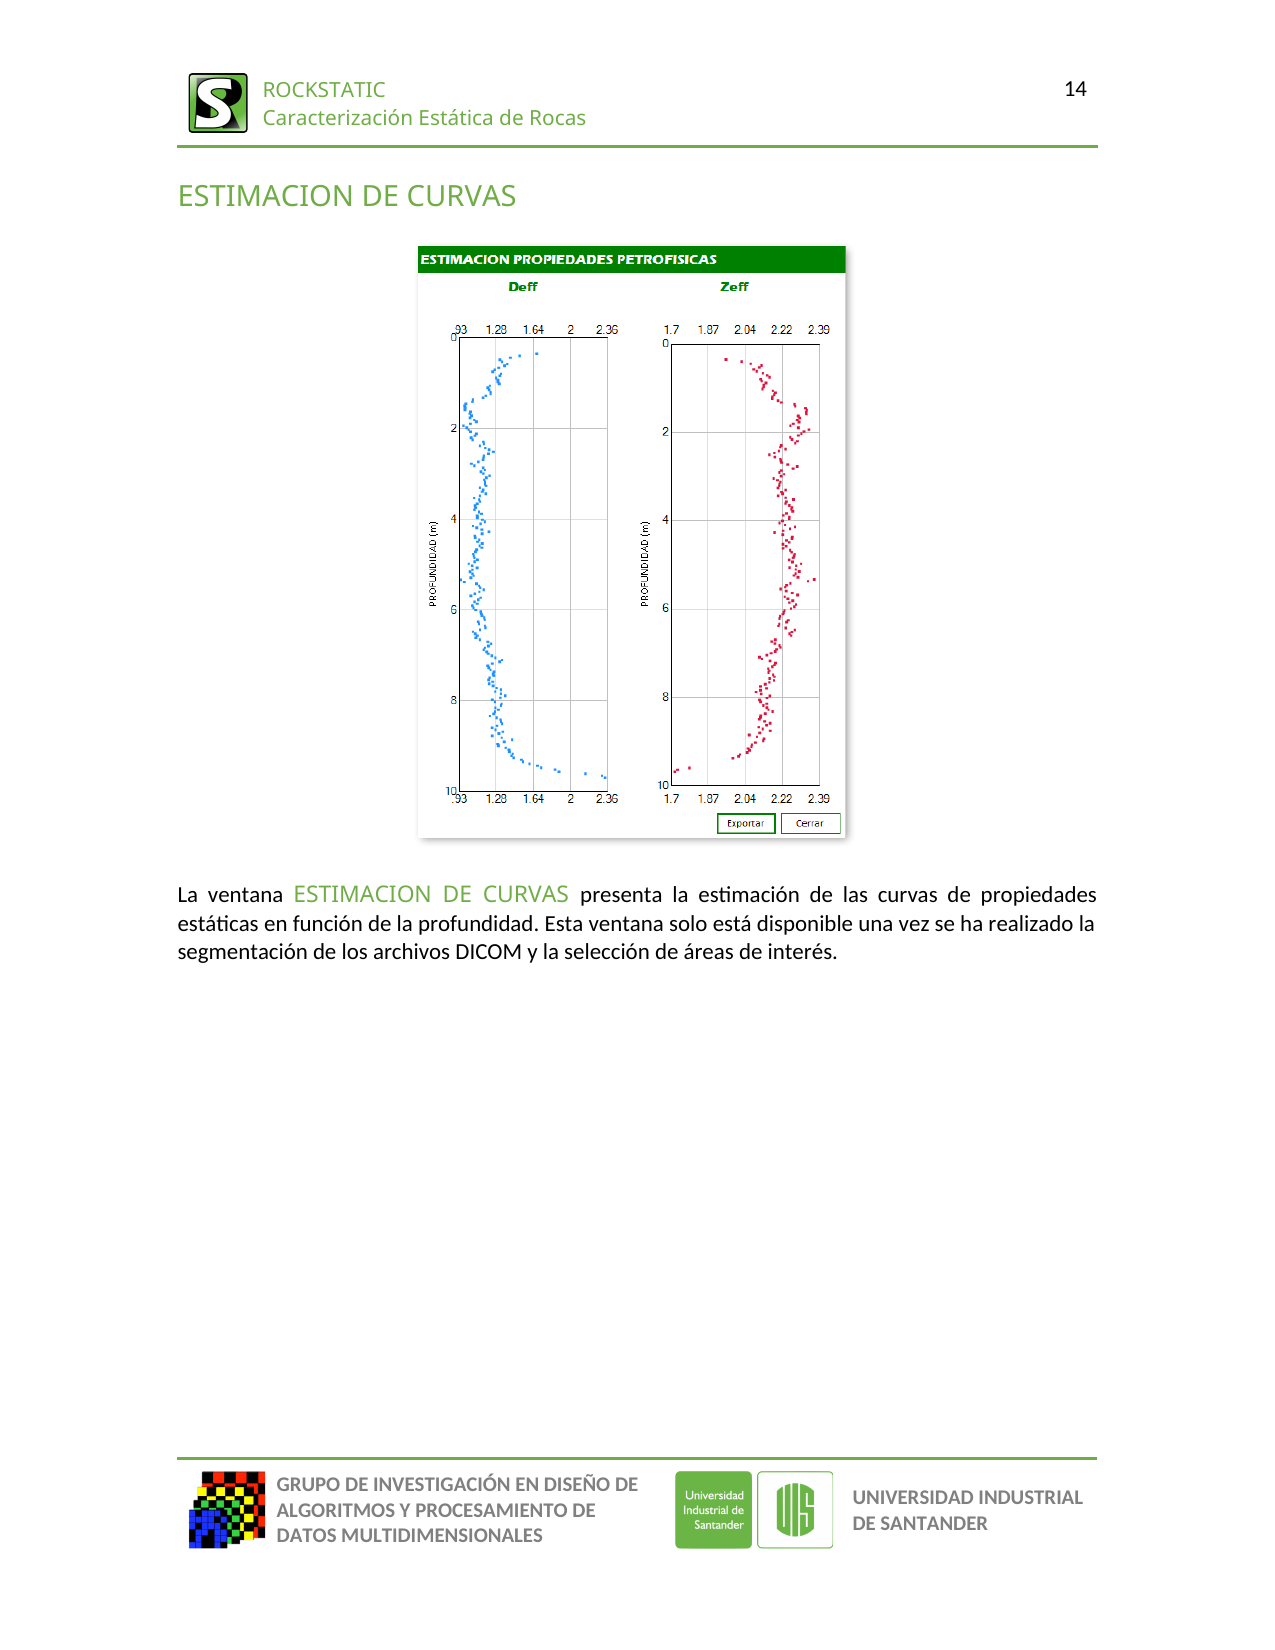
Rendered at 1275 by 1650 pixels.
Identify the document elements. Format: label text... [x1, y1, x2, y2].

picture [675, 1471, 834, 1549]
text La ventana ESTIMACION DE CURVAS presenta la estimación de las curvas de propiedades estáticas en función de la profundidad. Esta ventana solo está disponible una vez se ha realizado la segmentación de los archivos DICOM y la selección de áreas de interés. [177, 878, 1098, 965]
subtitle ESTIMACION DE CURVAS [177, 176, 1098, 215]
picture [418, 246, 846, 838]
picture [188, 1471, 266, 1549]
picture [188, 73, 248, 133]
